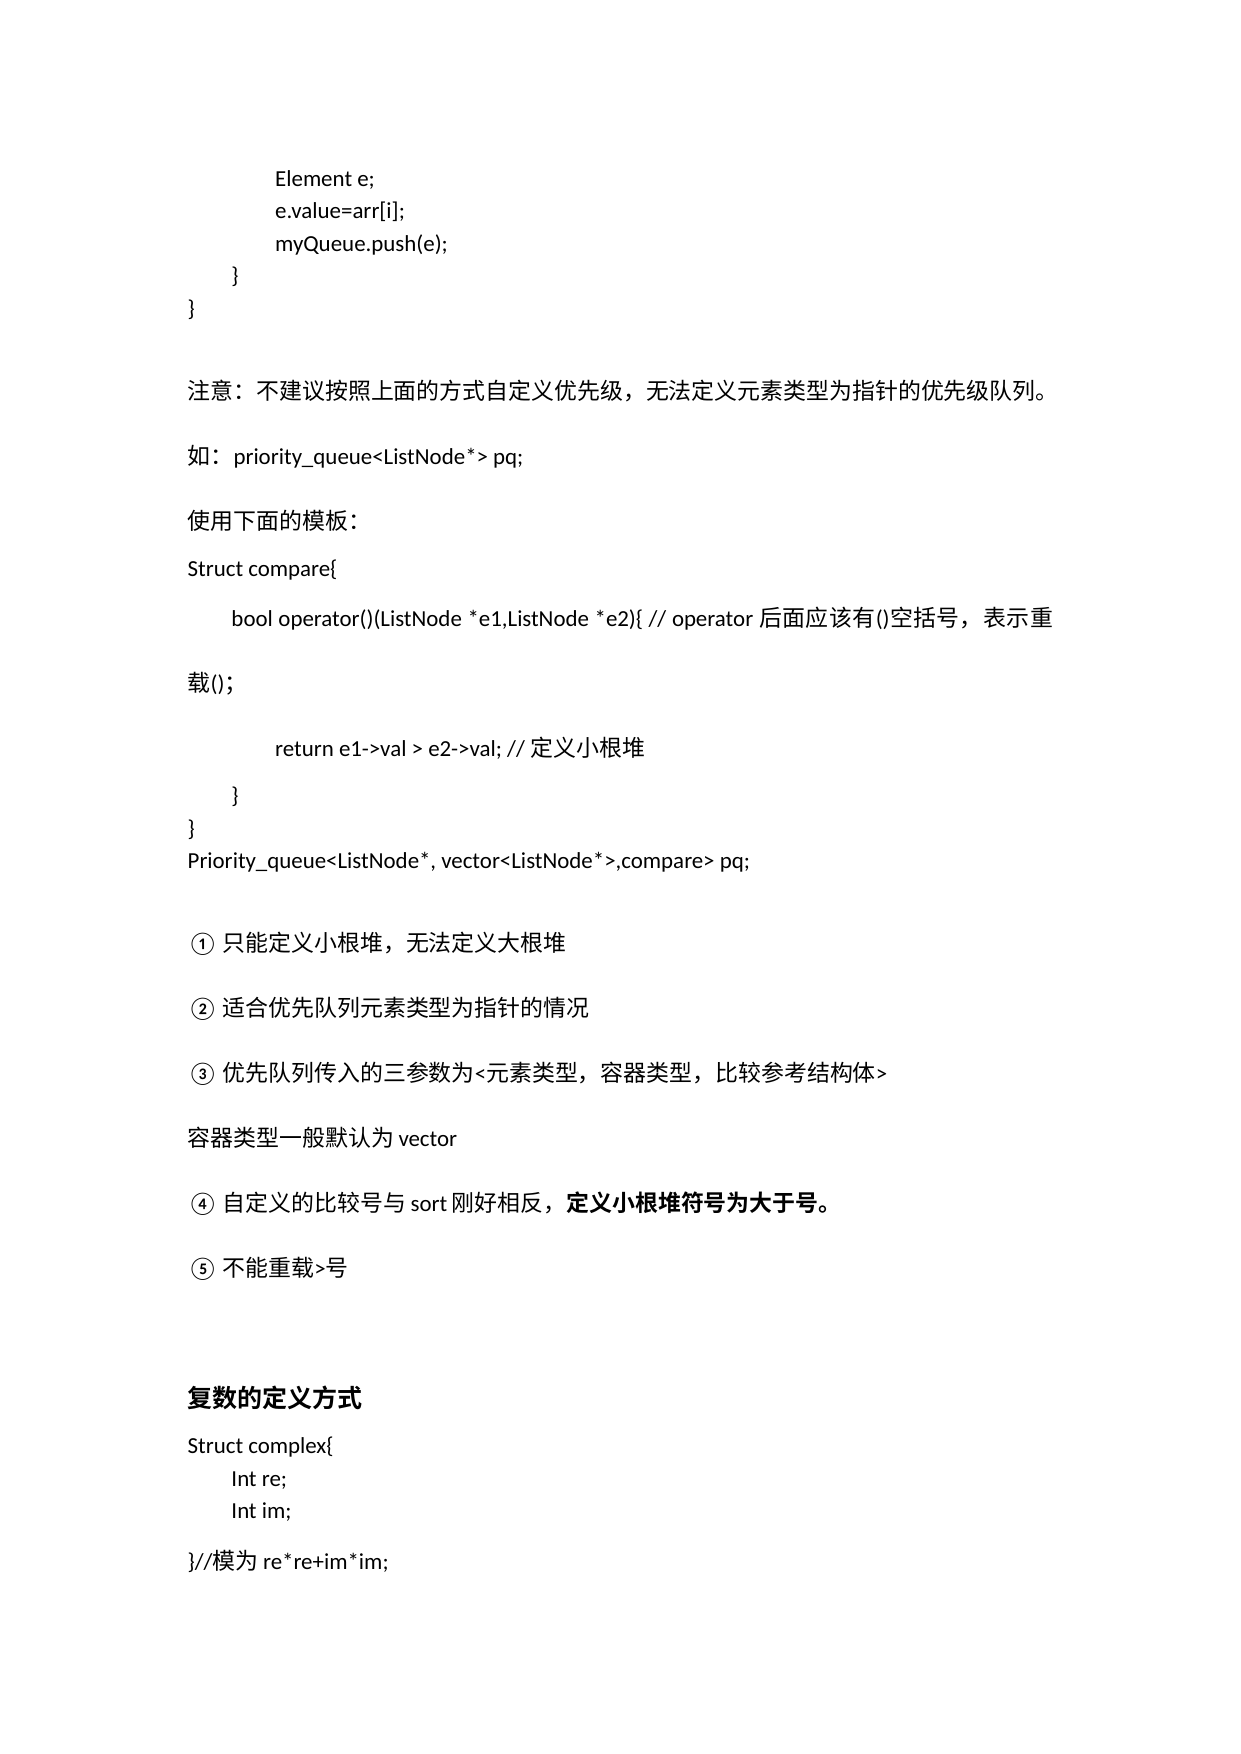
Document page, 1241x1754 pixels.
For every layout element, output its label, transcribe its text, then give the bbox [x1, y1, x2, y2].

list 注意：不建议按照上面的方式自定义优先级，无法定义元素类型为指针的优先级队列。 [187, 357, 1053, 422]
list ③优先队列传入的三参数为<元素类型，容器类型，比较参考结构体> [187, 1039, 1053, 1104]
list Struct complex{ [187, 1429, 1053, 1462]
list } [187, 259, 1053, 292]
list return e1->val > e2->val; // 定义小根堆 [231, 714, 1053, 779]
list 如：priority_queue<ListNode*> pq; [187, 422, 1053, 487]
list 复数的定义方式 [187, 1364, 1053, 1429]
list 使用下面的模板： [187, 487, 1053, 552]
list Int im; [187, 1494, 1053, 1527]
list e.value=arr[i]; [275, 194, 1053, 227]
list } [187, 779, 1053, 812]
list }//模为re*re+im*im; [187, 1527, 1053, 1592]
list ④自定义的比较号与sort刚好相反，定义小根堆符号为大于号。 [187, 1169, 1053, 1234]
list myQueue.push(e); [275, 227, 1053, 259]
list Element e; [231, 162, 1053, 194]
list } [187, 292, 1053, 324]
list bool operator()(ListNode *e1,ListNode *e2){ // operator后面应该有()空括号，表示重载()； [187, 584, 1053, 714]
list } [187, 812, 1053, 844]
list Int re; [187, 1462, 1053, 1494]
list Priority_queue<ListNode*, vector<ListNode*>,compare> pq; [187, 844, 1053, 877]
list ①只能定义小根堆，无法定义大根堆 [187, 909, 1053, 974]
list ②适合优先队列元素类型为指针的情况 [187, 974, 1053, 1039]
list 容器类型一般默认为vector [187, 1104, 1053, 1169]
list Struct compare{ [187, 552, 1053, 584]
list ⑤不能重载>号 [187, 1234, 1053, 1299]
